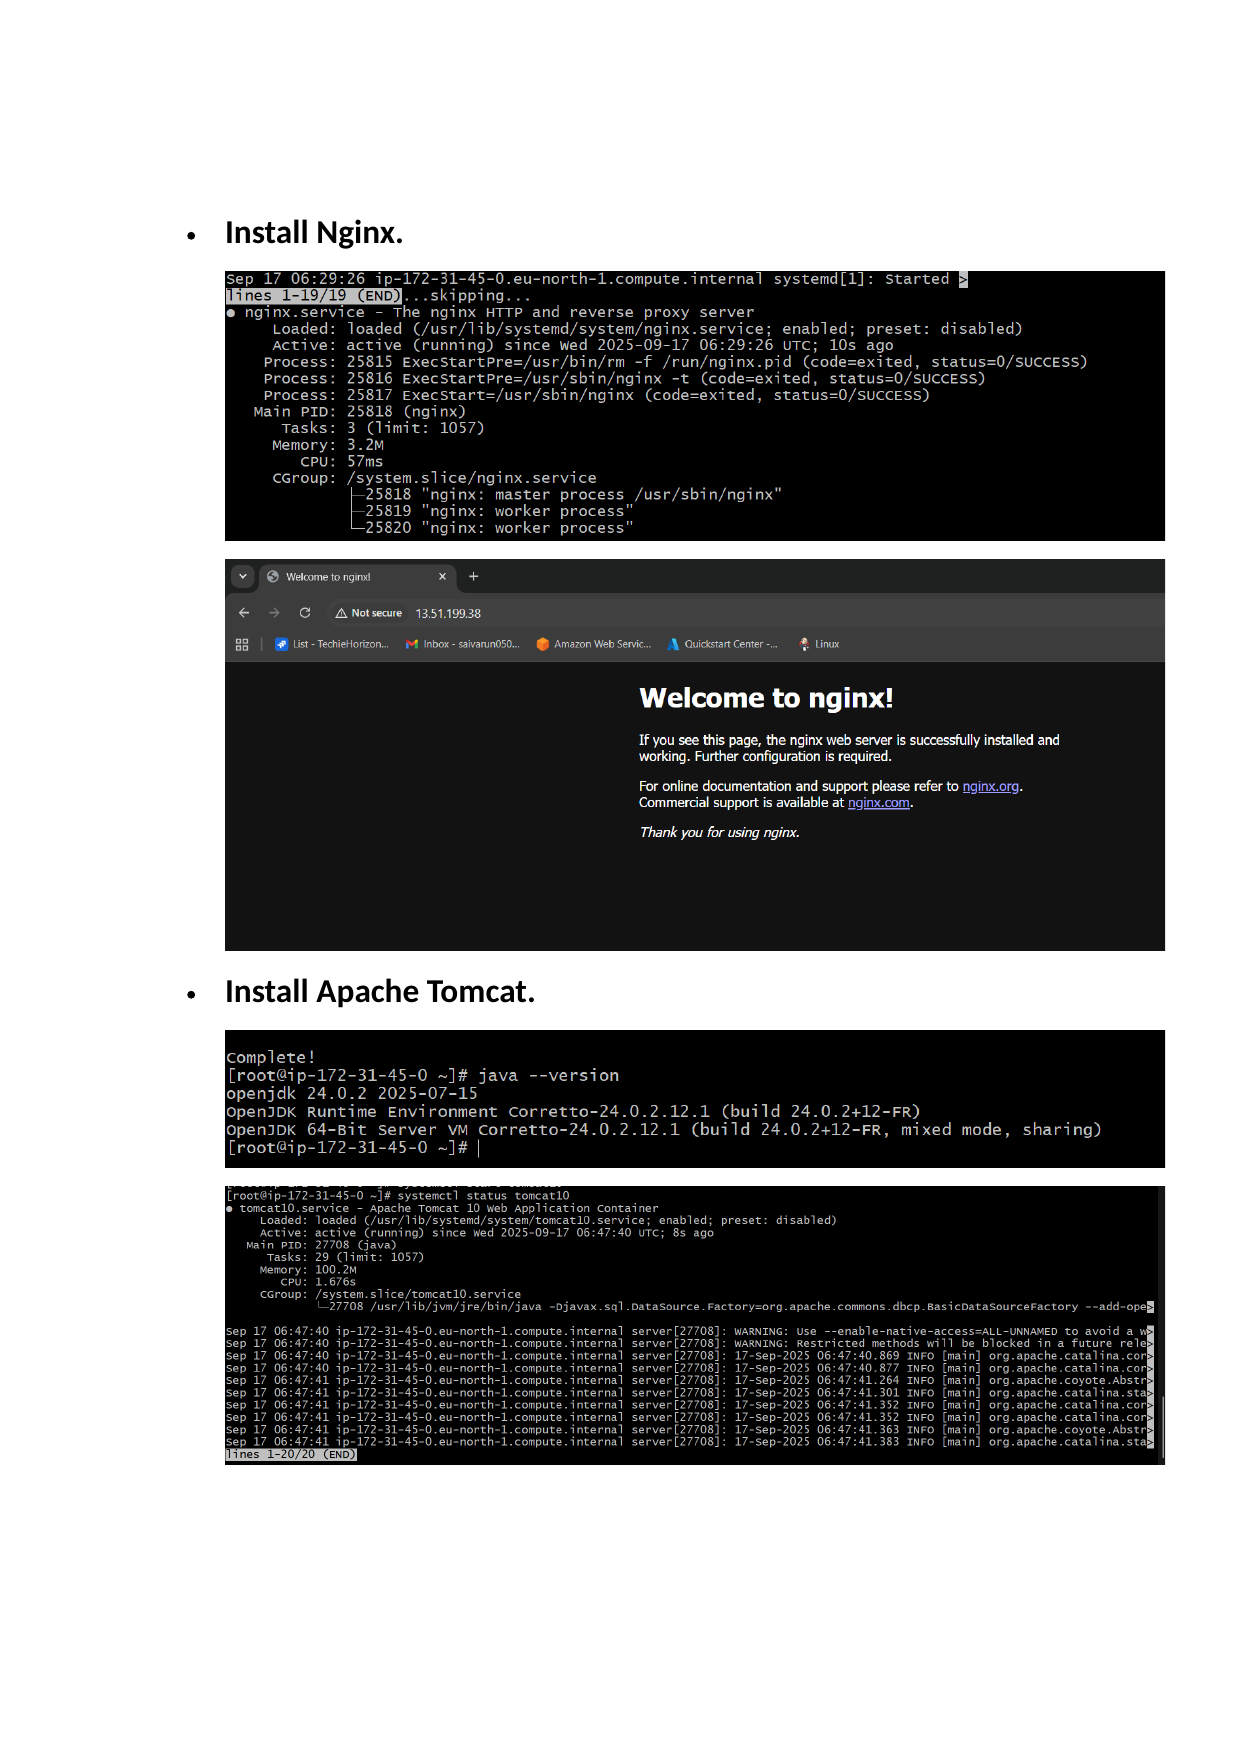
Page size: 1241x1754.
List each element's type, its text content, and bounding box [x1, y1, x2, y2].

picture [225, 1186, 1166, 1465]
picture [225, 271, 1166, 541]
list Install Nginx. [187, 211, 1090, 251]
list Install Apache Tomcat. [187, 969, 1090, 1010]
picture [225, 559, 1166, 951]
picture [225, 1030, 1166, 1168]
